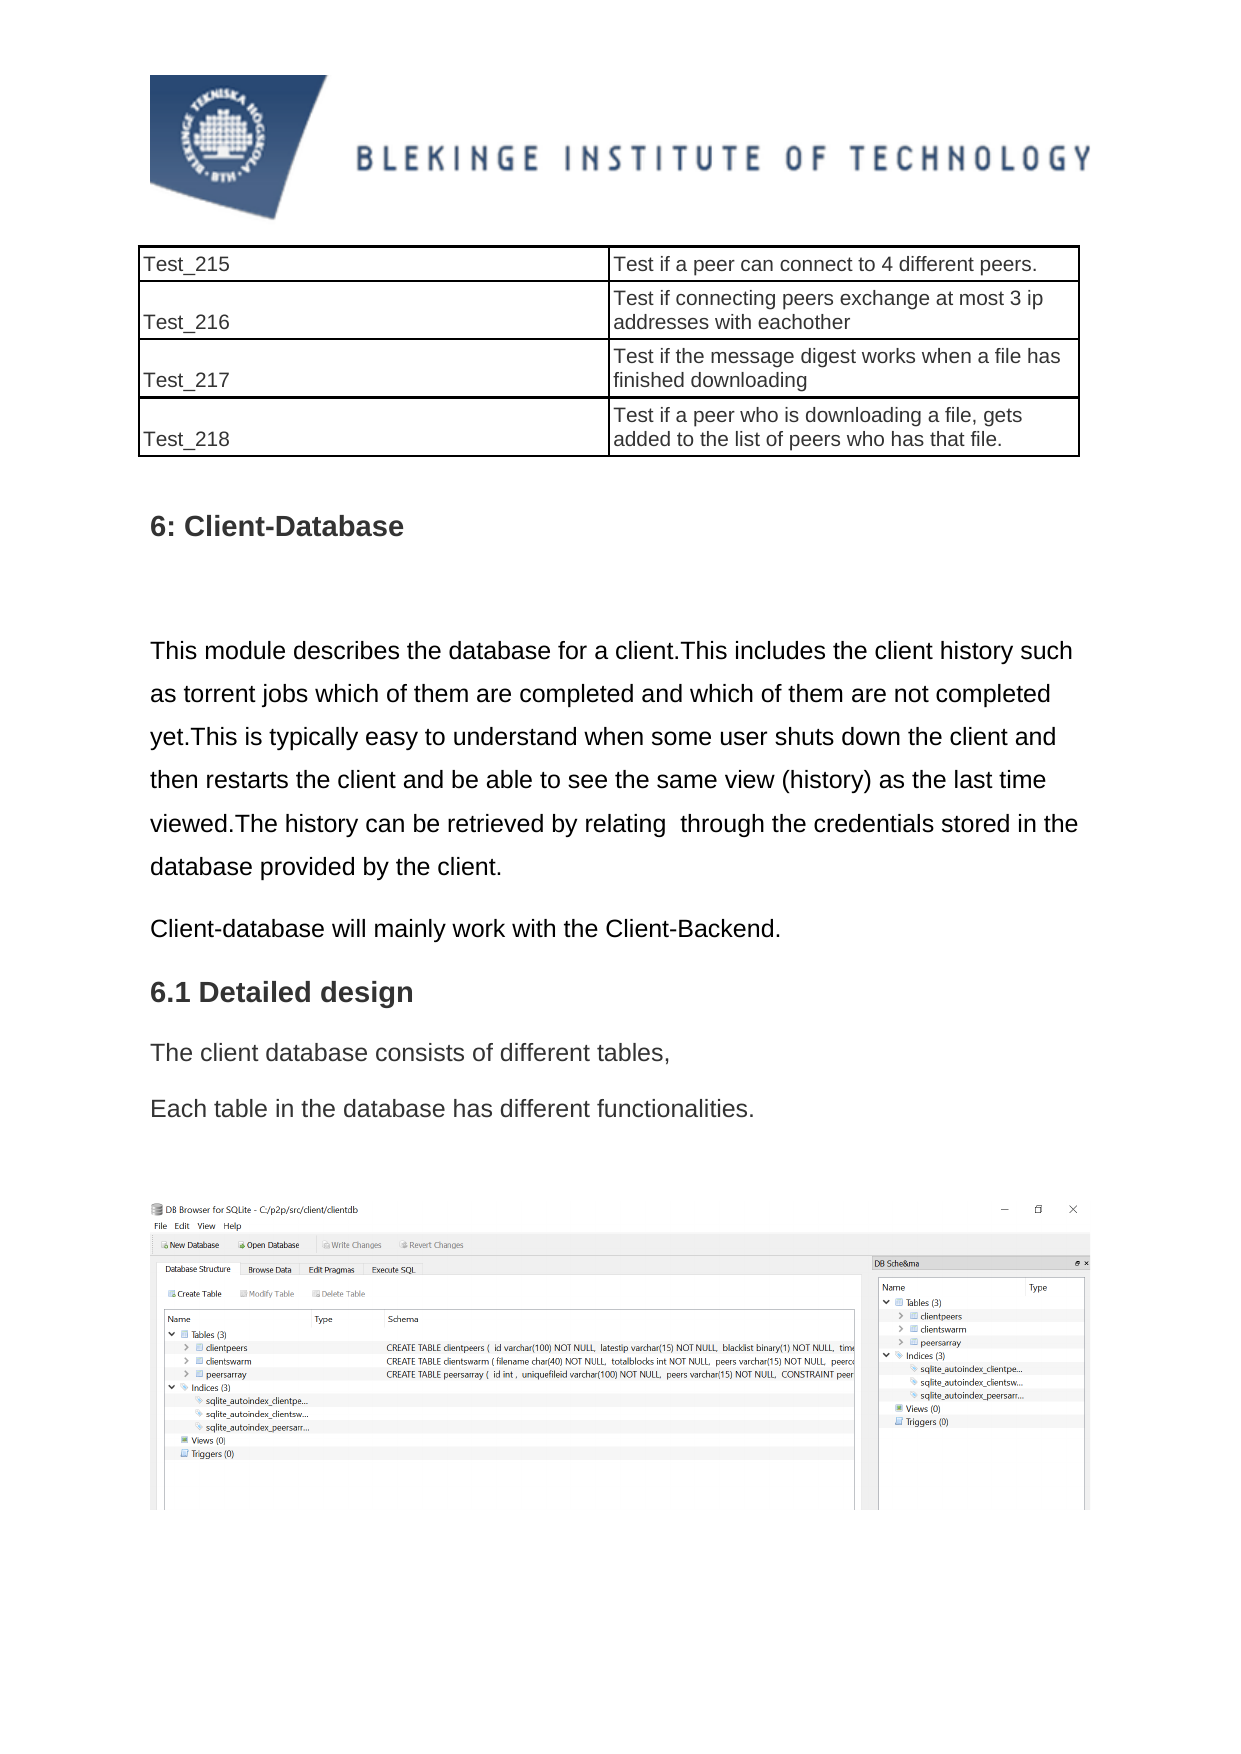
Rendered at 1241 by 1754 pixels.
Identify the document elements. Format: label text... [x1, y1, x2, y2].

text The client database consists of different tables, [150, 1038, 1090, 1067]
table_cell Test if connecting peers exchange at most 3 ip addresses with eachother [610, 282, 1078, 338]
table_cell Test if the message digest works when a file has finished downloading [610, 340, 1078, 396]
picture [150, 75, 1091, 232]
text Client-database will mainly work with the Client-Backend. [150, 913, 1090, 942]
table_cell Test_215 [140, 248, 608, 280]
text 6.1 Detailed design [150, 975, 1090, 1009]
text This module describes the database for a client.This includes the client history such as torrent jobs which of them are completed and which of them are not completed yet.This is typically easy to understand when some user shuts down the client and then restarts the client and be able to see the same view (history) as the last time viewed.The history can be retrieved by relating through the credentials stored in the database provided by the client. [150, 636, 1090, 880]
table_cell Test if a peer who is downloading a file, gets added to the list of peers who has that file. [610, 399, 1078, 455]
table_cell Test if a peer can connect to 4 different peers. [610, 248, 1078, 280]
picture [150, 1201, 1091, 1510]
table_cell Test_216 [140, 282, 608, 338]
text Each table in the database has different functionalities. [150, 1094, 1090, 1123]
table_cell Test_218 [140, 399, 608, 455]
text 6: Client-Database [150, 509, 1090, 542]
table_cell Test_217 [140, 340, 608, 396]
